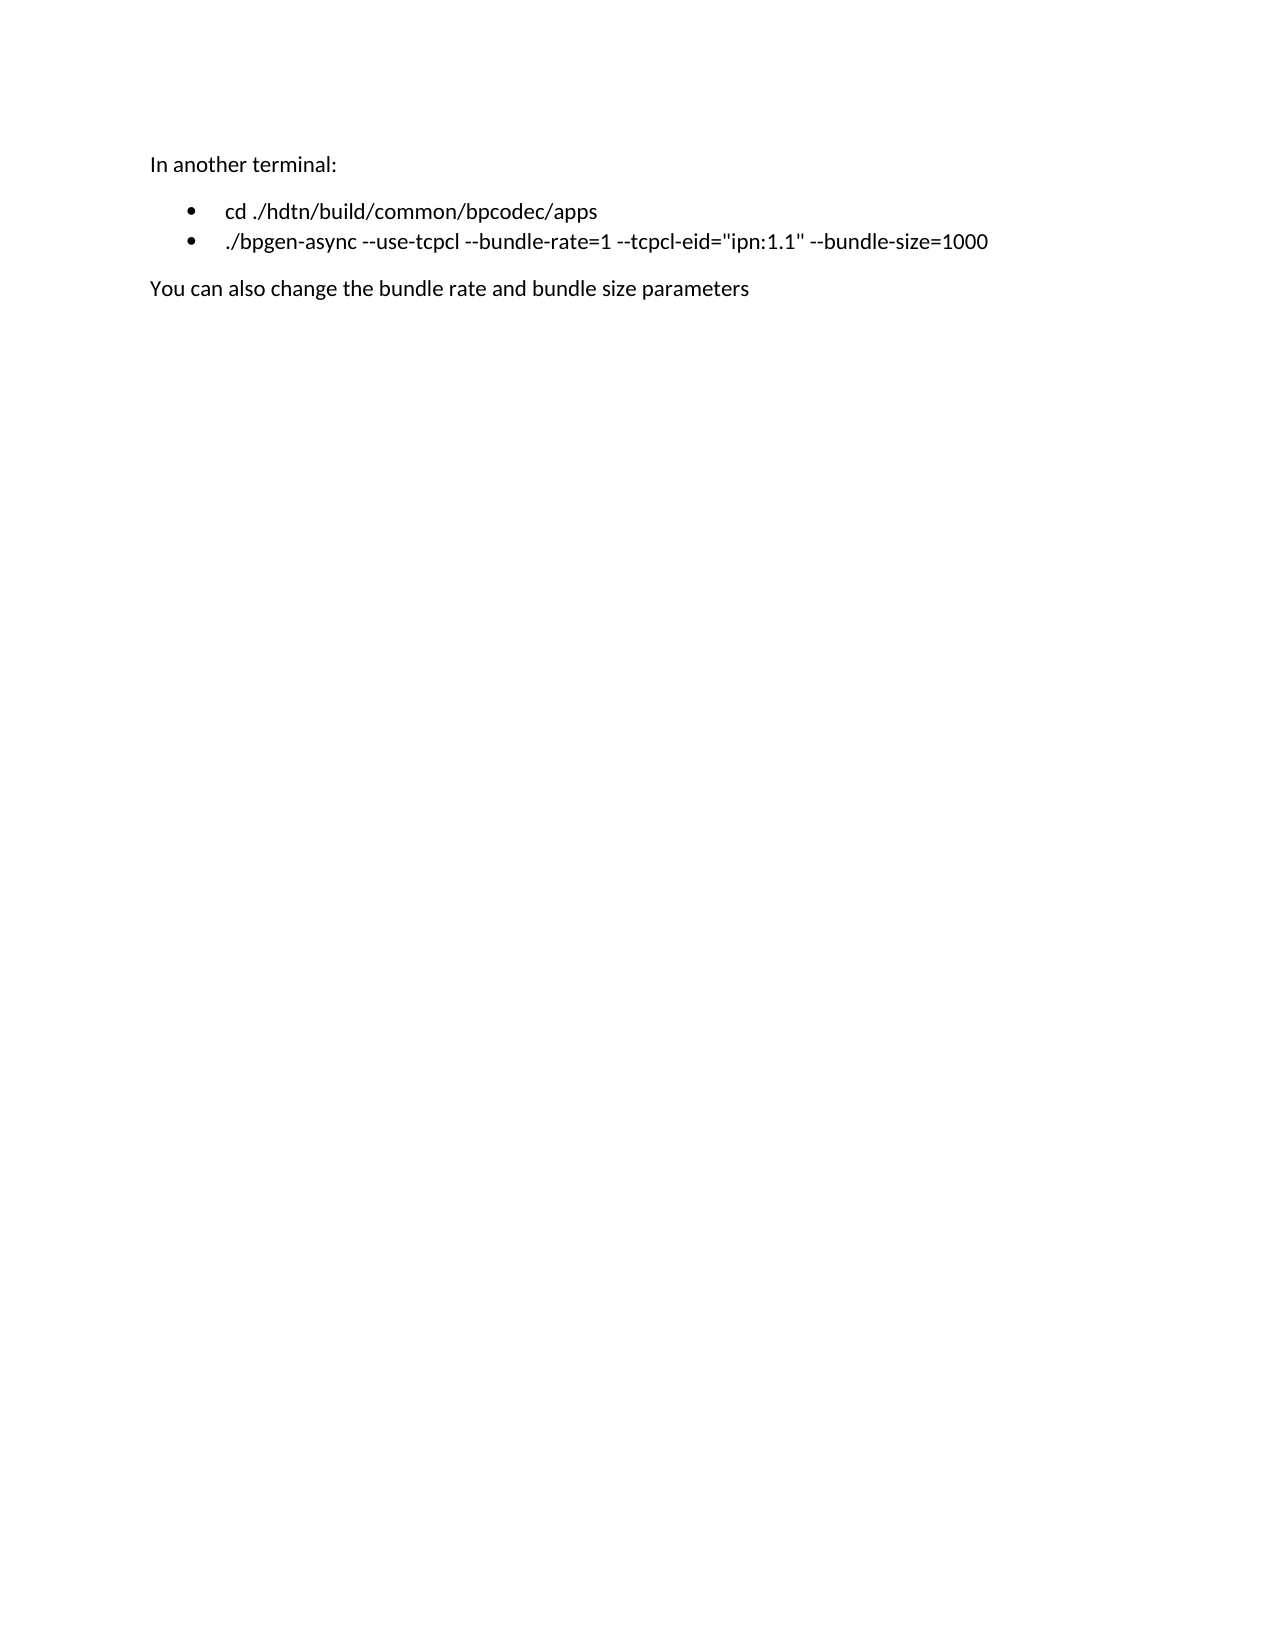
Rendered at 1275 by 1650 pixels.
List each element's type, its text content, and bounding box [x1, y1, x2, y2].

list ./bpgen-async --use-tcpcl --bundle-rate=1 --tcpcl-eid="ipn:1.1" --bundle-size=1000 [187, 227, 1125, 255]
list cd ./hdtn/build/common/bpcodec/apps [187, 197, 1125, 225]
text You can also change the bundle rate and bundle size parameters [150, 274, 1125, 302]
text In another terminal: [150, 150, 1125, 178]
